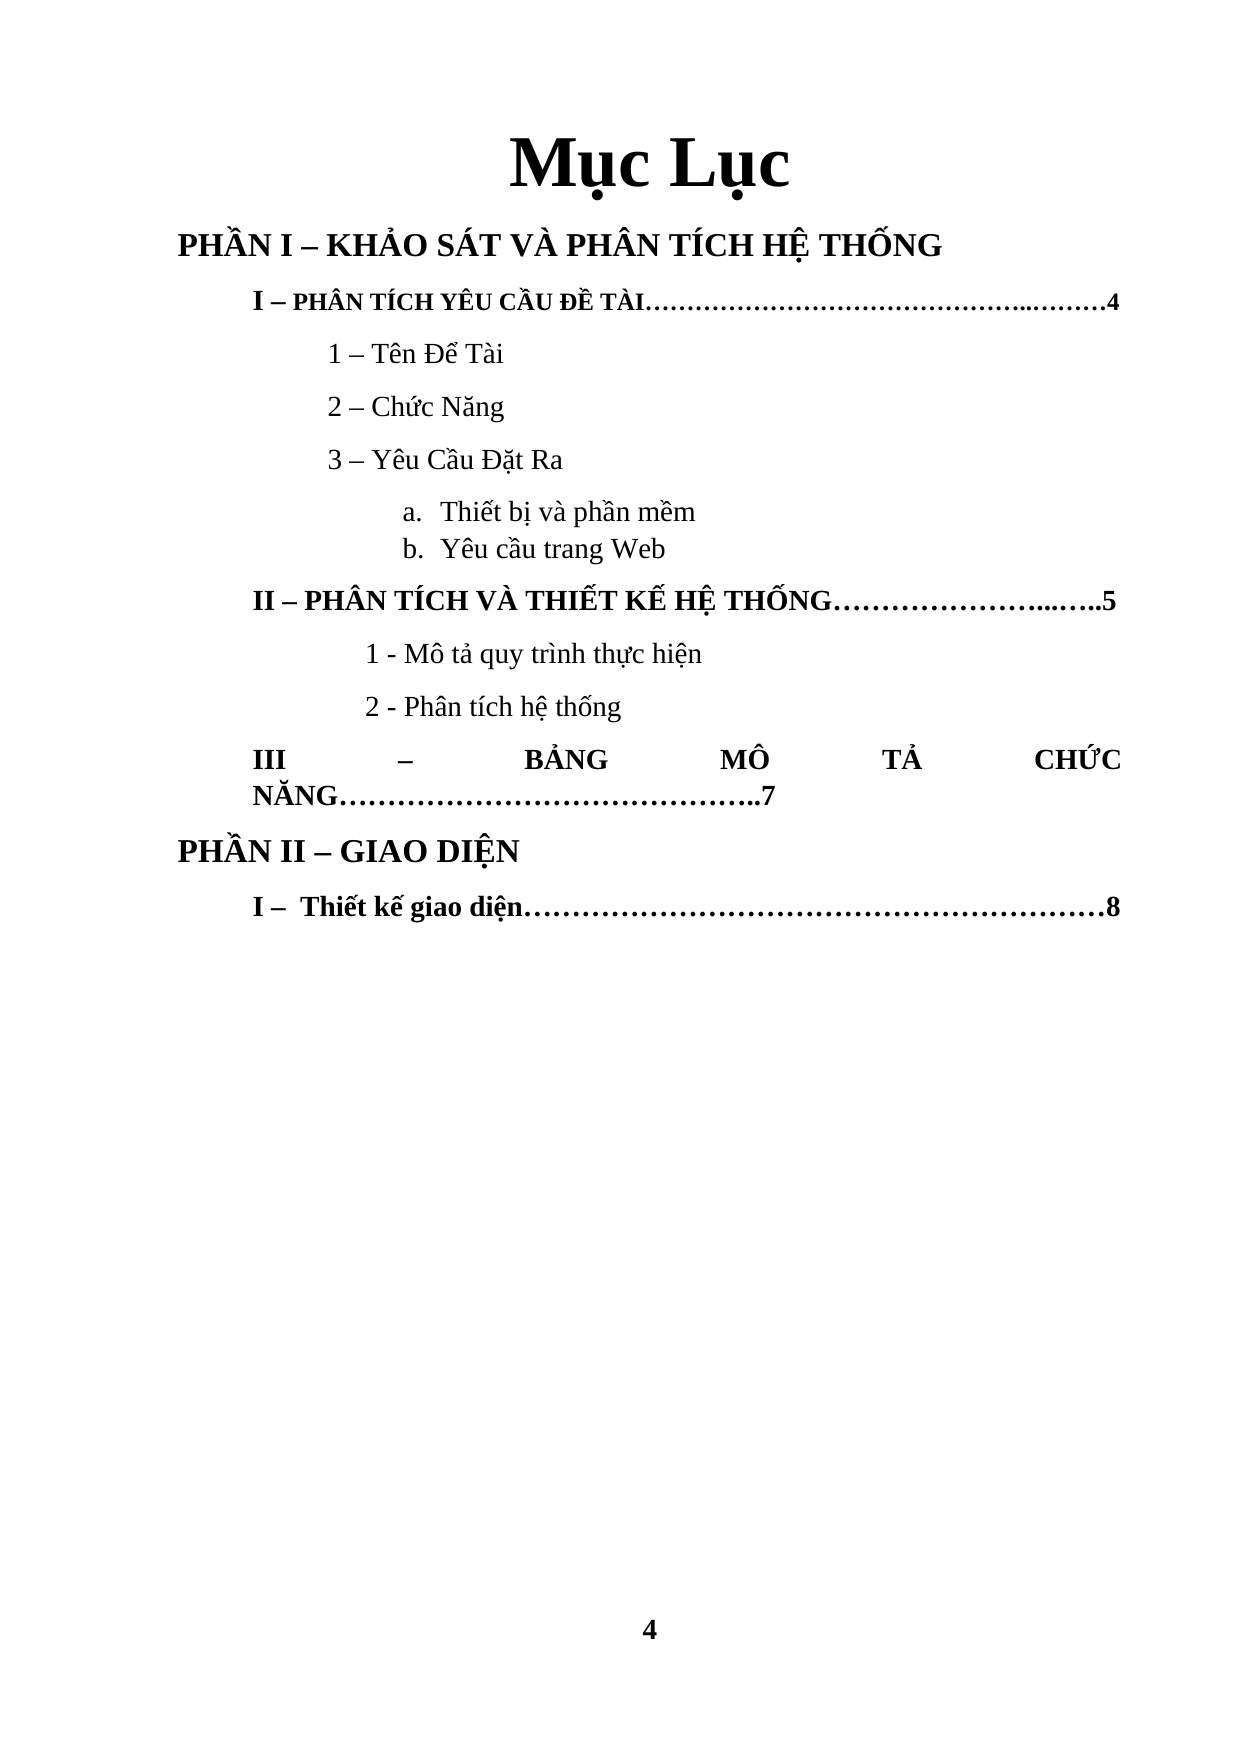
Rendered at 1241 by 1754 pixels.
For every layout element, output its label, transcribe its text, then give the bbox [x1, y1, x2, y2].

text 1 – Tên Để Tài [177, 336, 1122, 370]
list Thiết bị và phần mềm [402, 494, 1122, 528]
text I – PHÂN TÍCH YÊU CẦU ĐỀ TÀI………………………………………..………4 [177, 283, 1122, 317]
text 3 – Yêu Cầu Đặt Ra [177, 442, 1122, 475]
text 2 – Chức Năng [252, 389, 1122, 422]
text PHẦN II – GIAO DIỆN [177, 831, 1122, 869]
text II – PHÂN TÍCH VÀ THIẾT KẾ HỆ THỐNG…………………...…..5 [177, 583, 1122, 617]
text 1 - Mô tả quy trình thực hiện [365, 636, 1122, 670]
text I – Thiết kế giao diện……………………………………………………8 [177, 889, 1122, 922]
text 2 - Phân tích hệ thống [327, 689, 1122, 723]
text Mục Lục [177, 118, 1122, 202]
text PHẦN I – KHẢO SÁT VÀ PHÂN TÍCH HỆ THỐNG [177, 225, 1122, 264]
text III – BẢNG MÔ TẢ CHỨC NĂNG……………………………………..7 [252, 742, 1122, 812]
list Yêu cầu trang Web [402, 531, 1122, 564]
